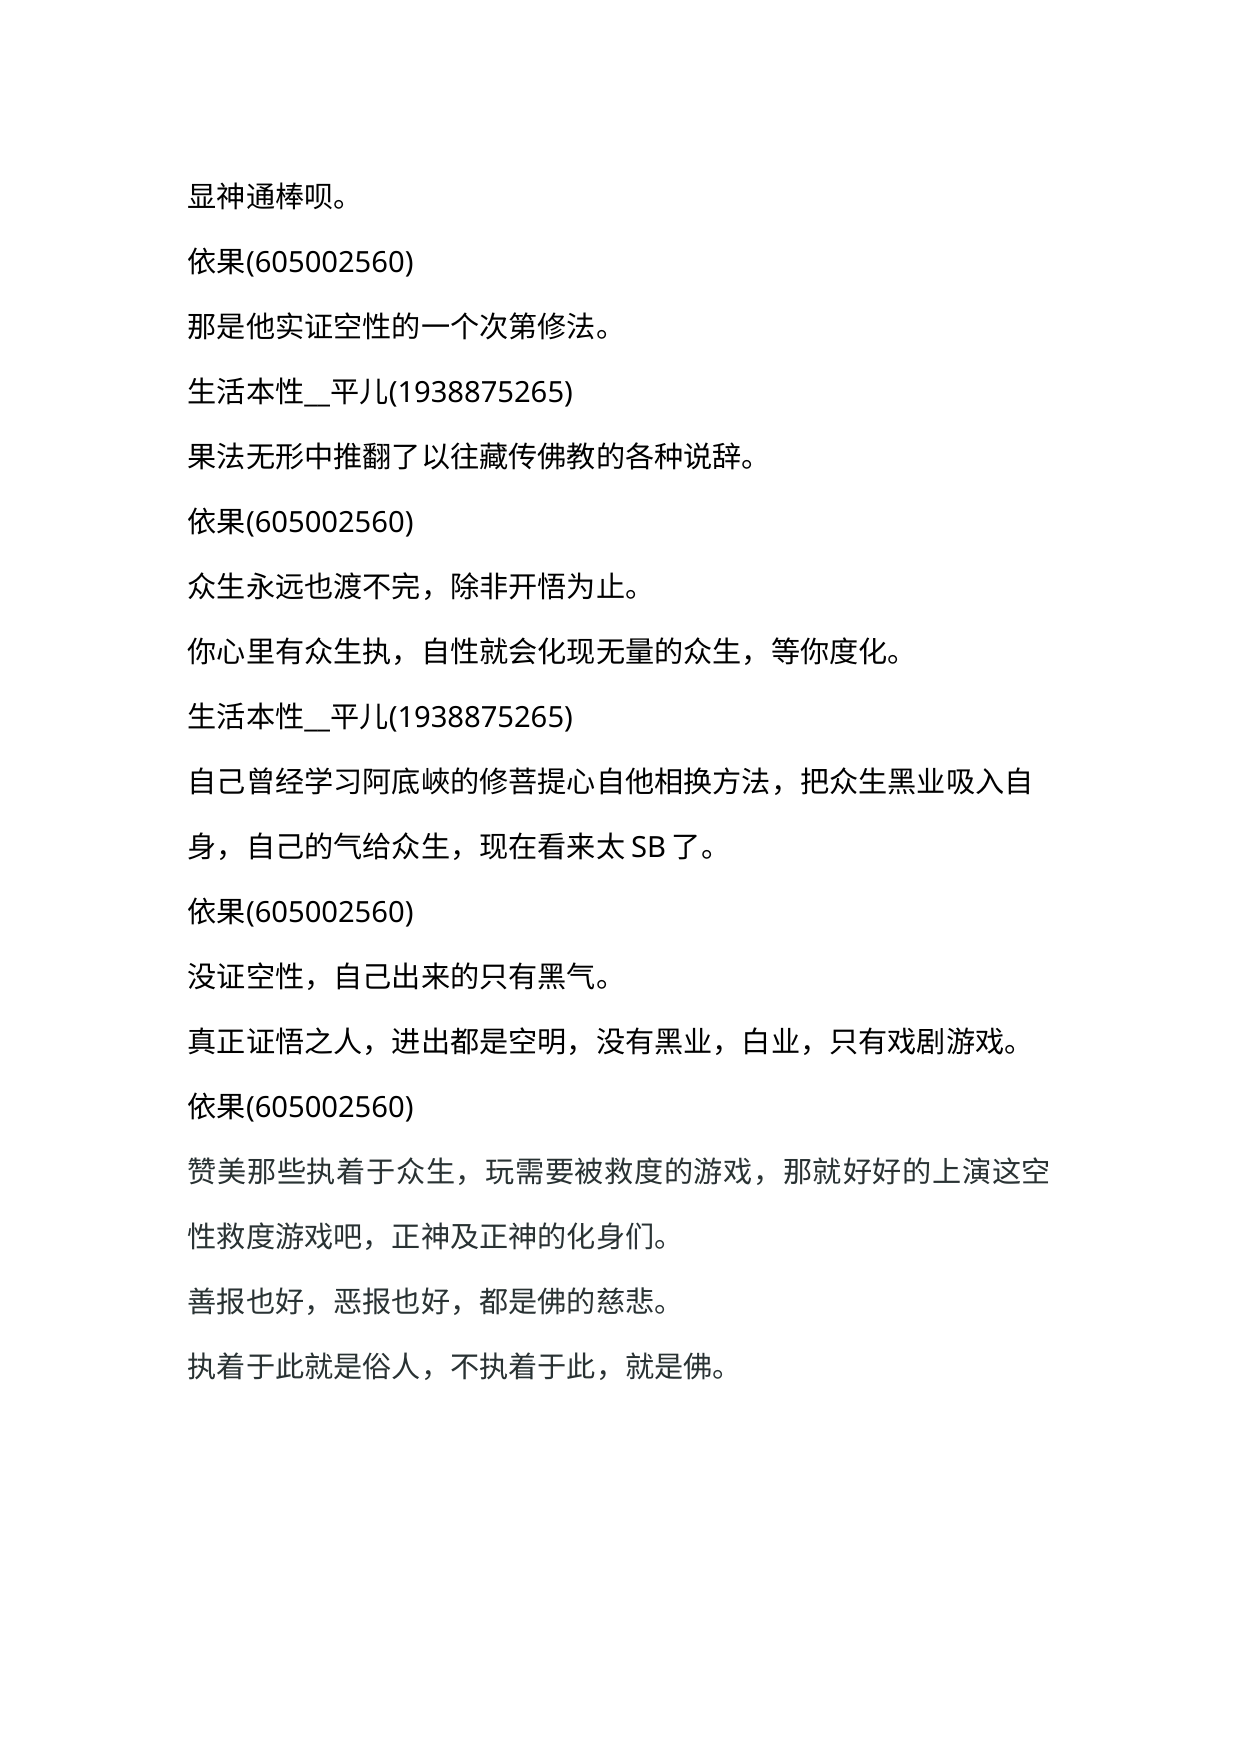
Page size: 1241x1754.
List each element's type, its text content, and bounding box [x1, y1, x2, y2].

text 赞美那些执着于众生，玩需要被救度的游戏，那就好好的上演这空性救度游戏吧，正神及正神的化身们。 善报也好，恶报也好，都是佛的慈悲。 [187, 1137, 1053, 1332]
text 执着于此就是俗人，不执着于此，就是佛。 [187, 1332, 1053, 1397]
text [187, 162, 1053, 1137]
